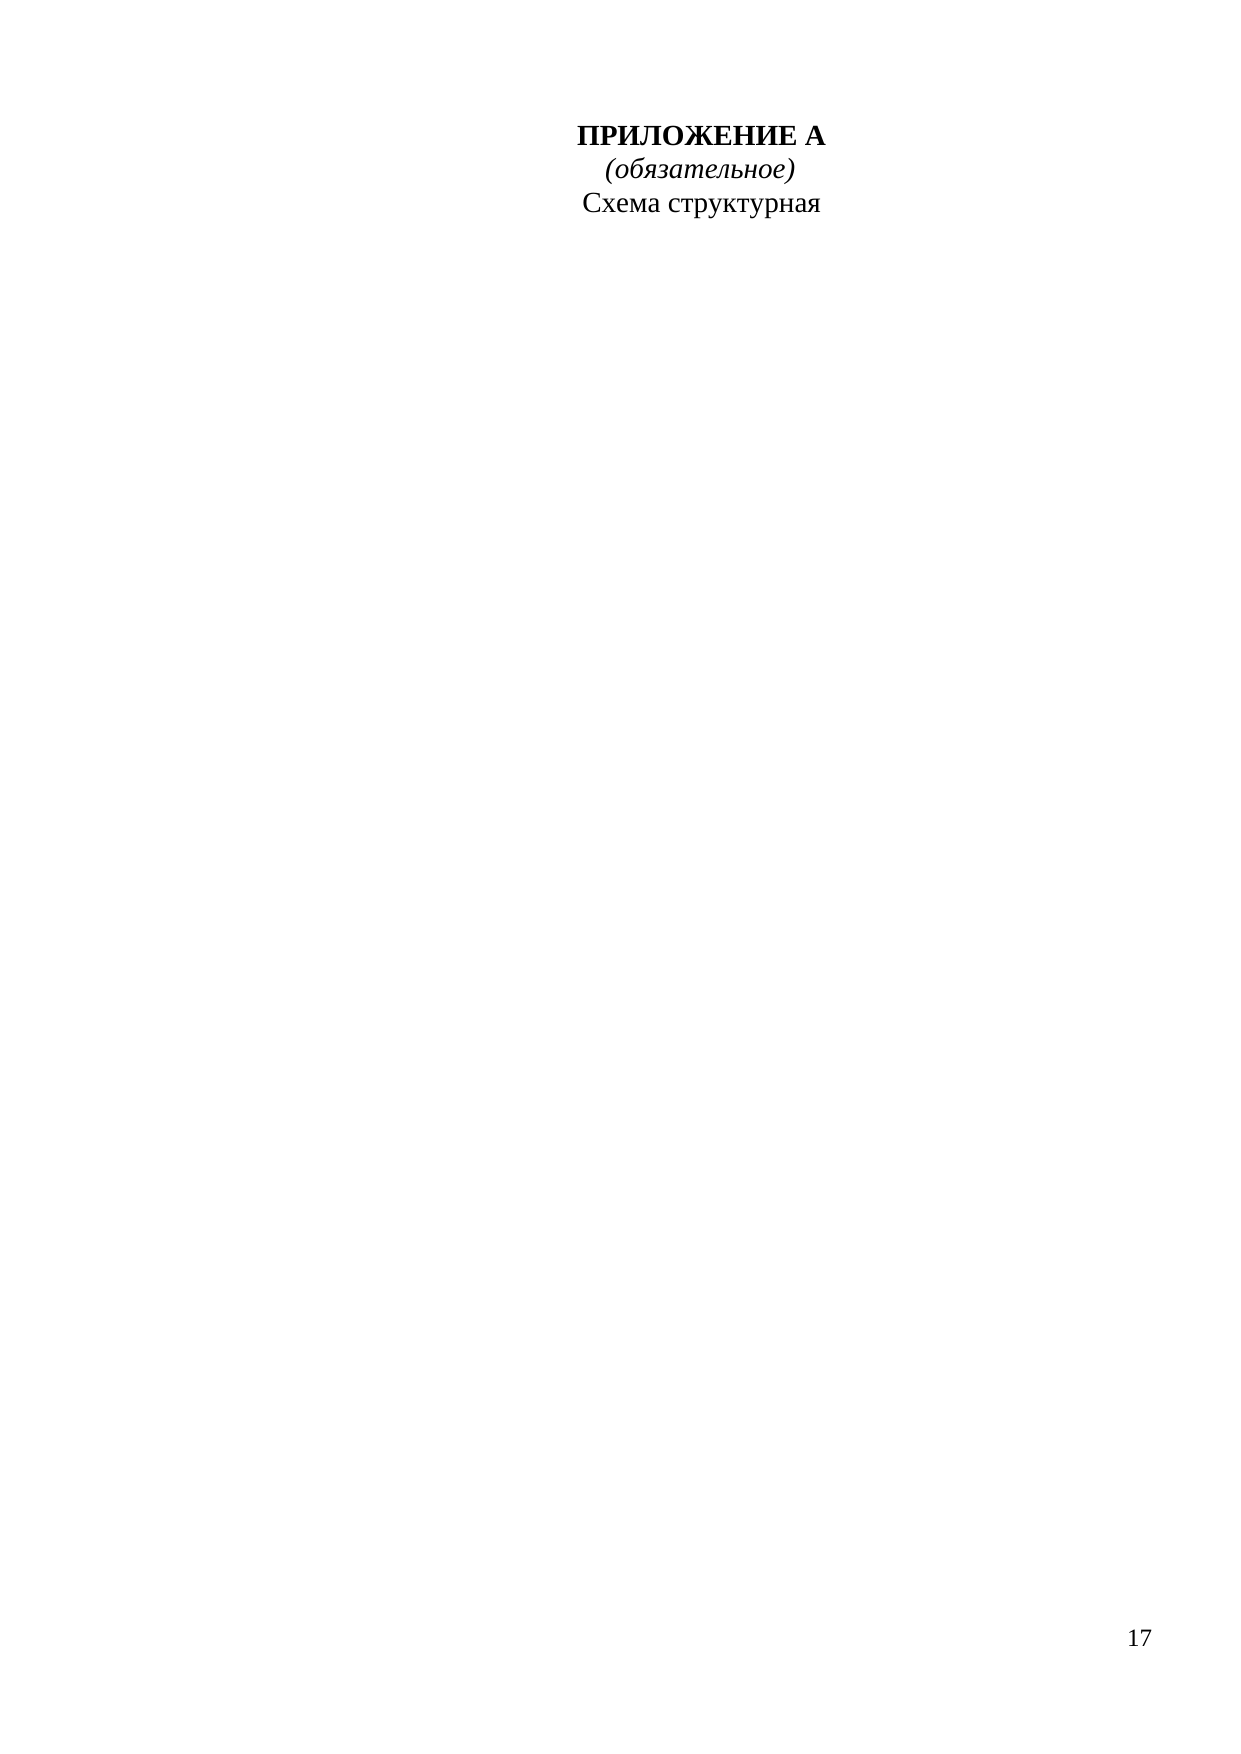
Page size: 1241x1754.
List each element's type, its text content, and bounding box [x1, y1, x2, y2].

text ПРИЛОЖЕНИЕ А [177, 118, 1152, 152]
text Схема структурная [177, 185, 1152, 219]
text (обязательное) [177, 152, 1152, 185]
